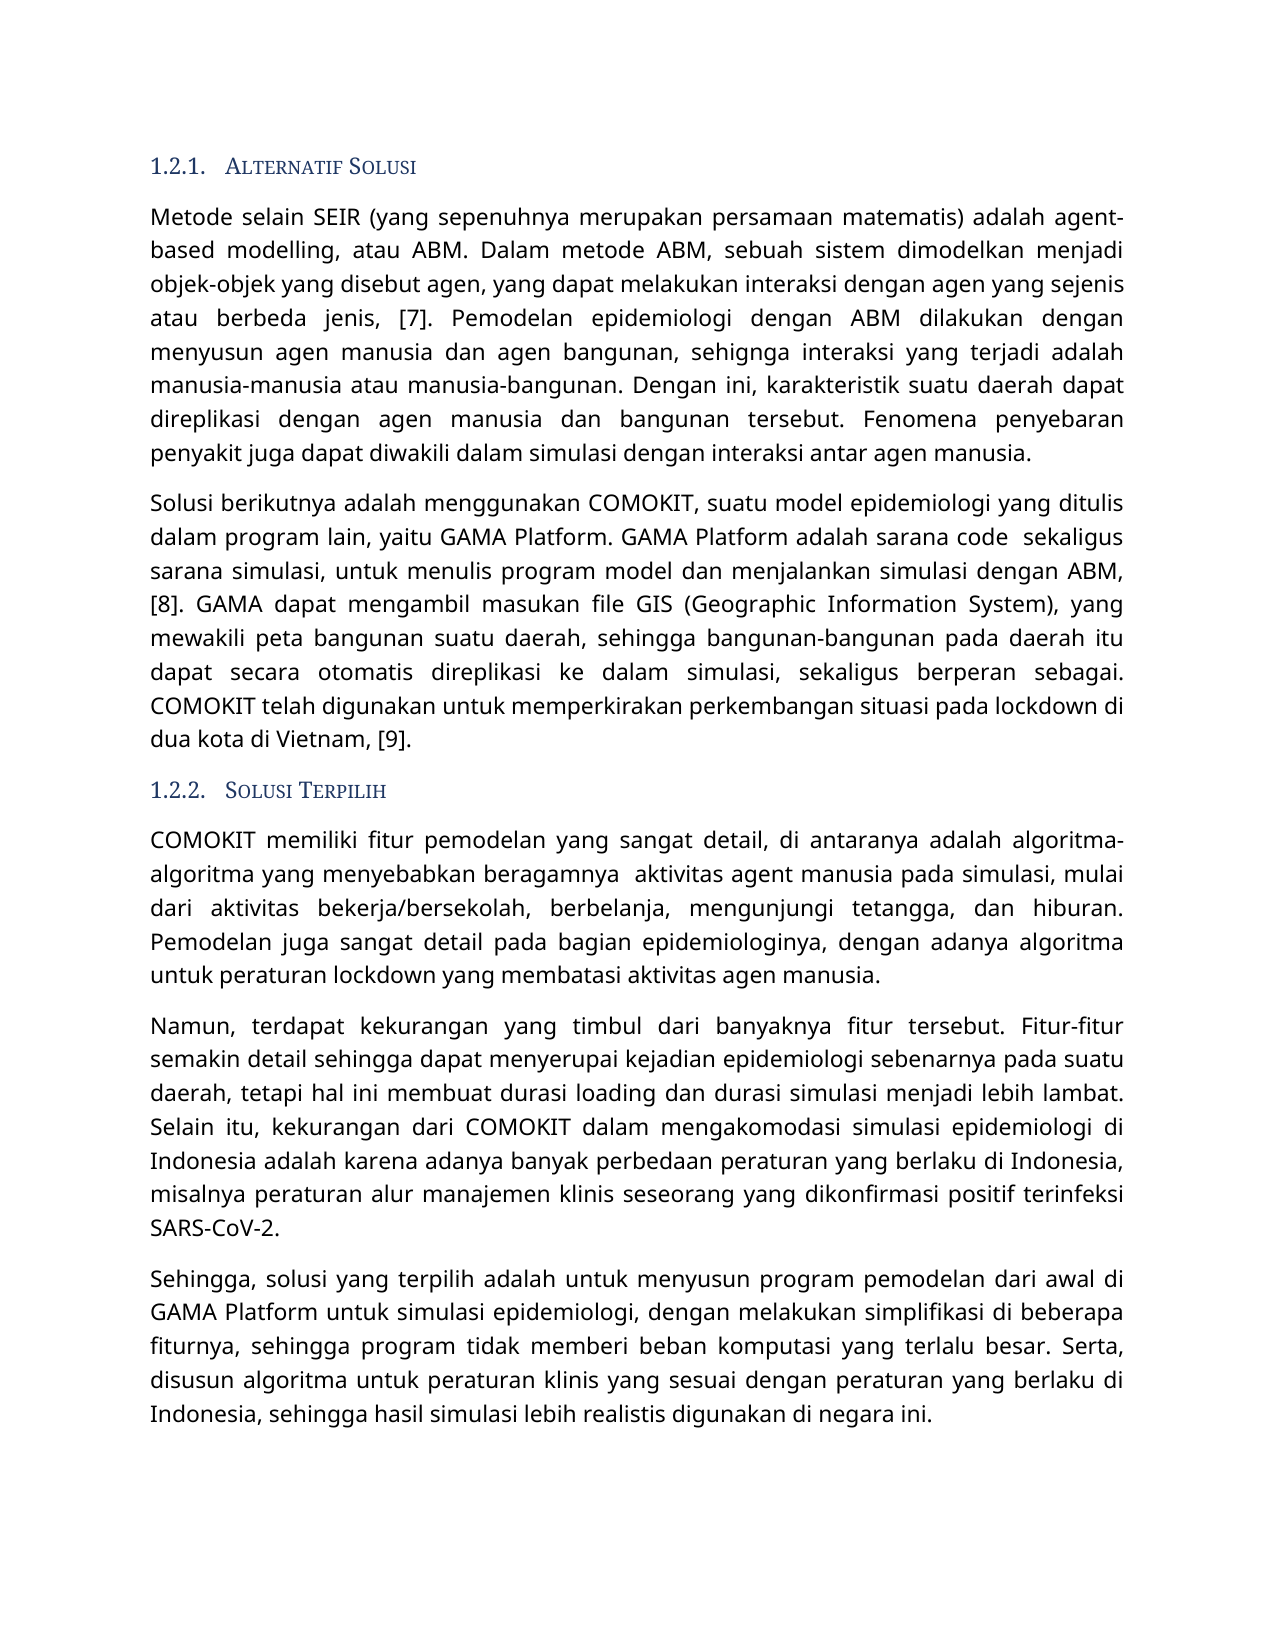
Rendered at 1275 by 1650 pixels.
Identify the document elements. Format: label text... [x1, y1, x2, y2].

subtitle Solusi Terpilih [150, 774, 1125, 805]
text Solusi berikutnya adalah menggunakan COMOKIT, suatu model epidemiologi yang ditulis dalam program lain, yaitu GAMA Platform. GAMA Platform adalah sarana code sekaligus sarana simulasi, untuk menulis program model dan menjalankan simulasi dengan ABM, [8]. GAMA dapat mengambil masukan file GIS (Geographic Information System), yang mewakili peta bangunan suatu daerah, sehingga bangunan-bangunan pada daerah itu dapat secara otomatis direplikasi ke dalam simulasi, sekaligus berperan sebagai. COMOKIT telah digunakan untuk memperkirakan perkembangan situasi pada lockdown di dua kota di Vietnam, [9]. [150, 487, 1125, 754]
text Metode selain SEIR (yang sepenuhnya merupakan persamaan matematis) adalah agent-based modelling, atau ABM. Dalam metode ABM, sebuah sistem dimodelkan menjadi objek-objek yang disebut agen, yang dapat melakukan interaksi dengan agen yang sejenis atau berbeda jenis, [7]. Pemodelan epidemiologi dengan ABM dilakukan dengan menyusun agen manusia dan agen bangunan, sehignga interaksi yang terjadi adalah manusia-manusia atau manusia-bangunan. Dengan ini, karakteristik suatu daerah dapat direplikasi dengan agen manusia dan bangunan tersebut. Fenomena penyebaran penyakit juga dapat diwakili dalam simulasi dengan interaksi antar agen manusia. [150, 200, 1125, 468]
subtitle Alternatif Solusi [150, 150, 1125, 181]
text Namun, terdapat kekurangan yang timbul dari banyaknya fitur tersebut. Fitur-fitur semakin detail sehingga dapat menyerupai kejadian epidemiologi sebenarnya pada suatu daerah, tetapi hal ini membuat durasi loading dan durasi simulasi menjadi lebih lambat. Selain itu, kekurangan dari COMOKIT dalam mengakomodasi simulasi epidemiologi di Indonesia adalah karena adanya banyak perbedaan peraturan yang berlaku di Indonesia, misalnya peraturan alur manajemen klinis seseorang yang dikonfirmasi positif terinfeksi SARS-CoV-2. [150, 1009, 1125, 1243]
text Sehingga, solusi yang terpilih adalah untuk menyusun program pemodelan dari awal di GAMA Platform untuk simulasi epidemiologi, dengan melakukan simplifikasi di beberapa fiturnya, sehingga program tidak memberi beban komputasi yang terlalu besar. Serta, disusun algoritma untuk peraturan klinis yang sesuai dengan peraturan yang berlaku di Indonesia, sehingga hasil simulasi lebih realistis digunakan di negara ini. [150, 1262, 1125, 1429]
text COMOKIT memiliki fitur pemodelan yang sangat detail, di antaranya adalah algoritma-algoritma yang menyebabkan beragamnya aktivitas agent manusia pada simulasi, mulai dari aktivitas bekerja/bersekolah, berbelanja, mengunjungi tetangga, dan hiburan. Pemodelan juga sangat detail pada bagian epidemiologinya, dengan adanya algoritma untuk peraturan lockdown yang membatasi aktivitas agen manusia. [150, 824, 1125, 990]
